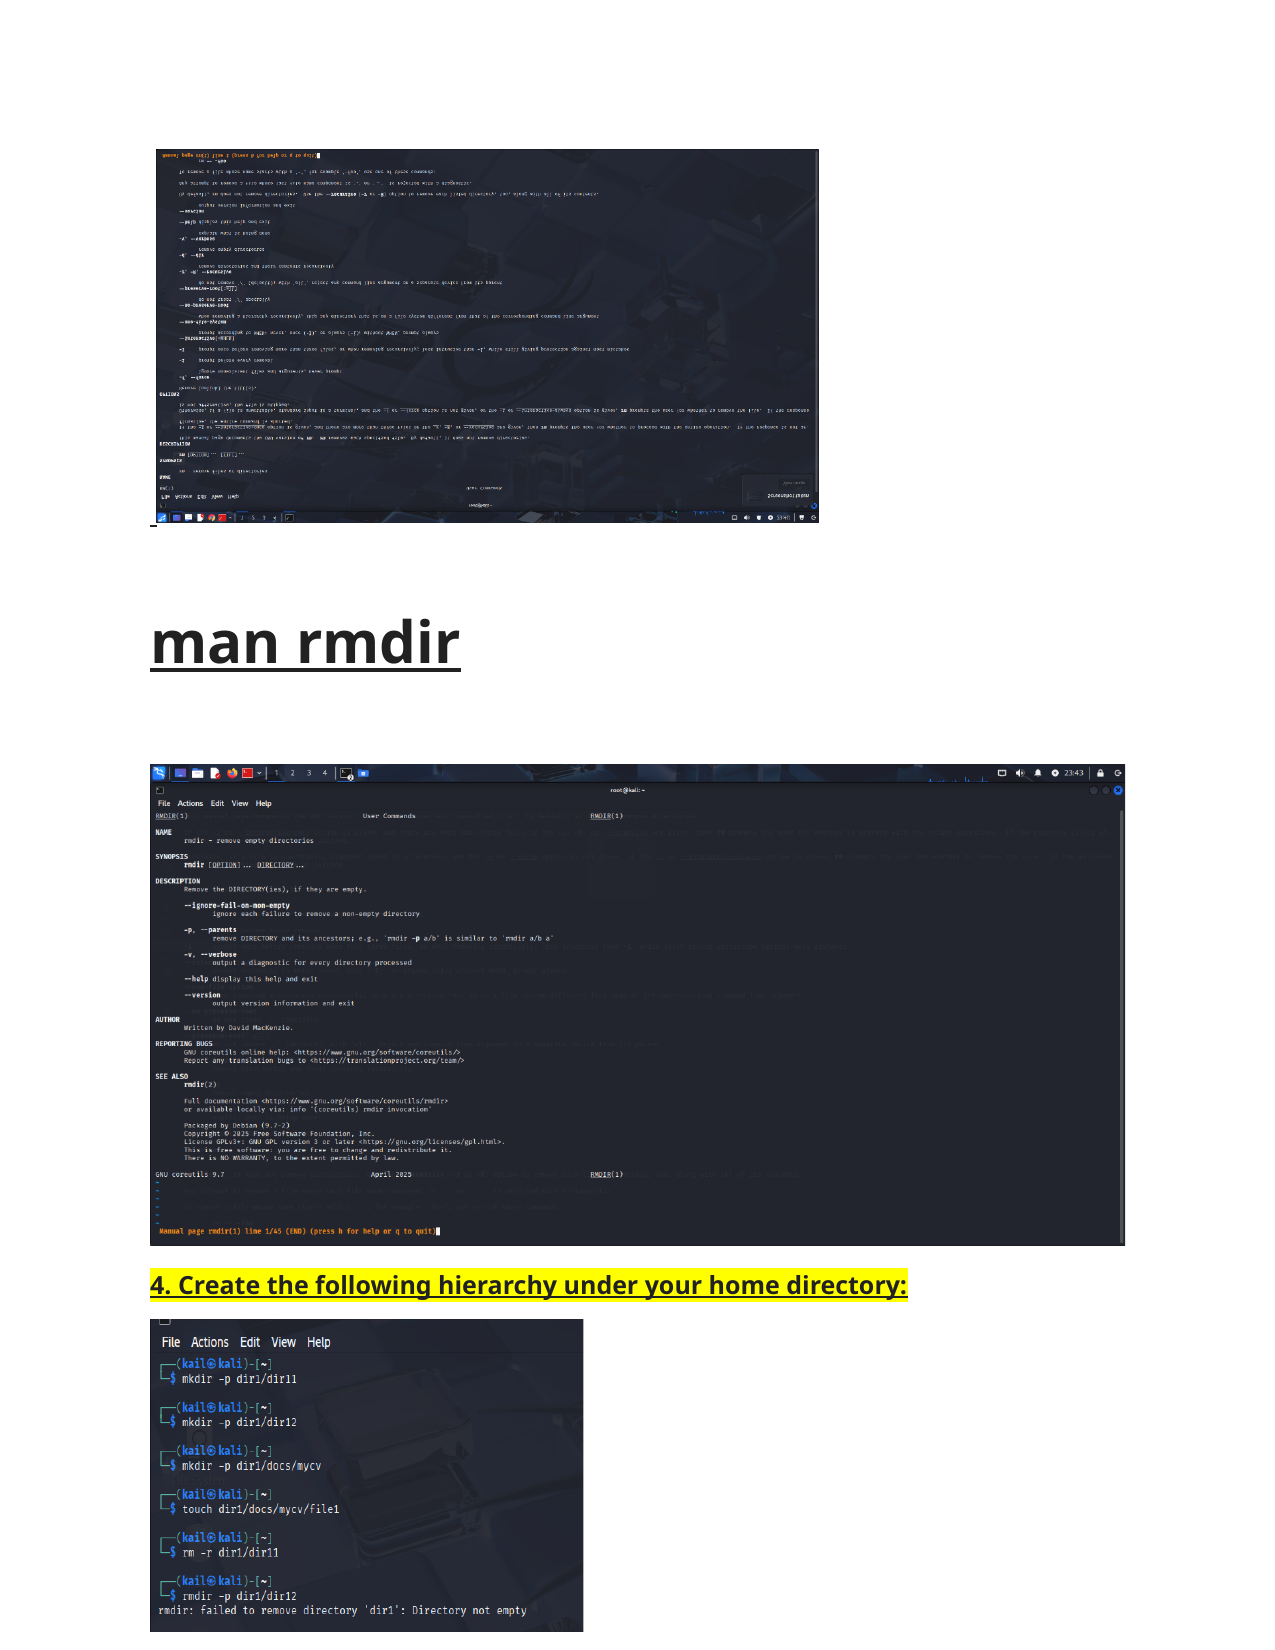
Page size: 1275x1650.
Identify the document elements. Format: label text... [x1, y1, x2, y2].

text 4. Create the following hierarchy under your home directory: [150, 1267, 1125, 1302]
picture [150, 1319, 584, 1632]
picture [156, 149, 819, 523]
text man rmdir [150, 601, 1125, 680]
picture [150, 764, 1125, 1246]
